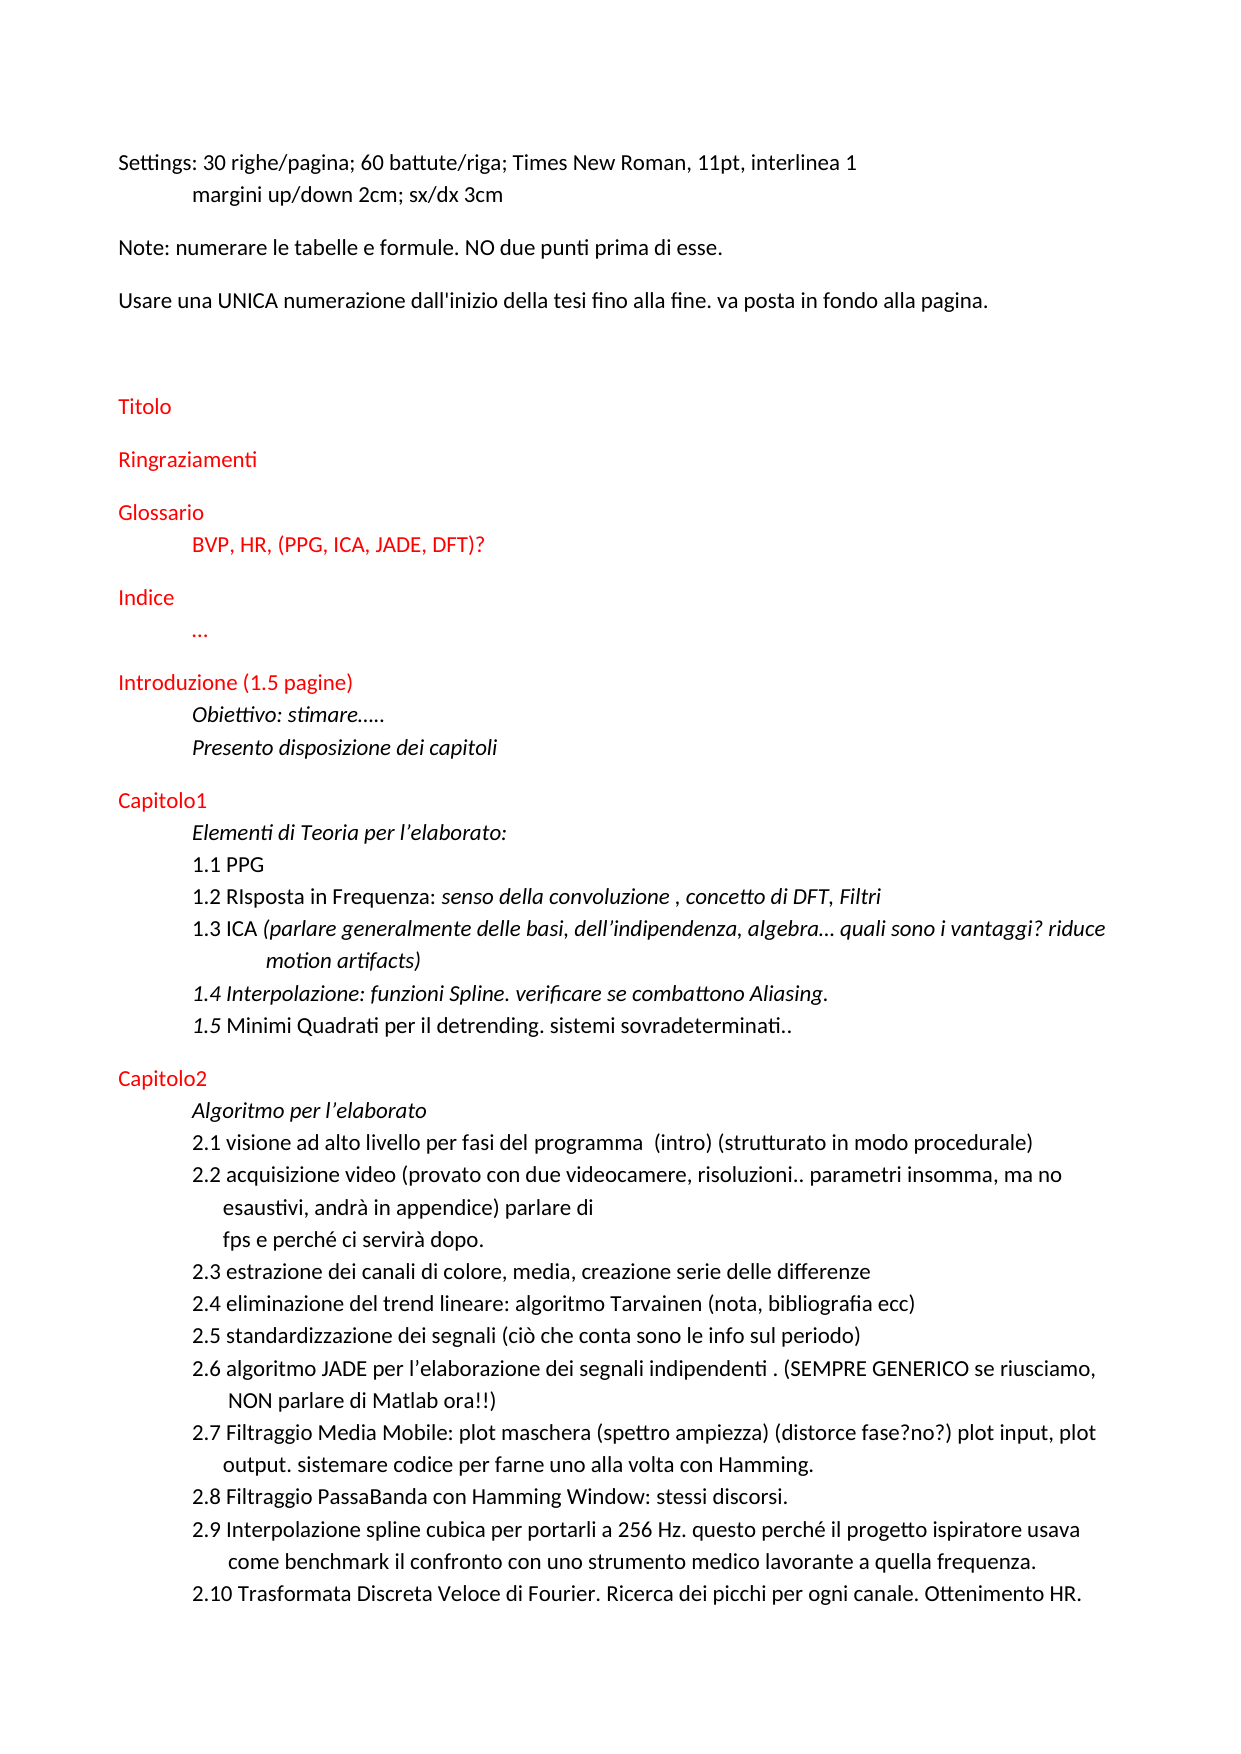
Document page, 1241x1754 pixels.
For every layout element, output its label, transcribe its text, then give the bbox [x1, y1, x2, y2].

text Capitolo2 Algoritmo per l’elaborato 2.1 visione ad alto livello per fasi del programma (intro) (strutturato in modo procedurale) 2.2 acquisizione video (provato con due videocamere, risoluzioni.. parametri insomma, ma no esaustivi, andrà in appendice) parlare di fps e perché ci servirà dopo. 2.3 estrazione dei canali di colore, media, creazione serie delle differenze 2.4 eliminazione del trend lineare: algoritmo Tarvainen (nota, bibliografia ecc) 2.5 standardizzazione dei segnali (ciò che conta sono le info sul periodo) 2.6 algoritmo JADE per l’elaborazione dei segnali indipendenti . (SEMPRE GENERICO se riusciamo, NON parlare di Matlab ora!!) 2.7 Filtraggio Media Mobile: plot maschera (spettro ampiezza) (distorce fase?no?) plot input, plot output. sistemare codice per farne uno alla volta con Hamming. 2.8 Filtraggio PassaBanda con Hamming Window: stessi discorsi. 2.9 Interpolazione spline cubica per portarli a 256 Hz. questo perché il progetto ispiratore usava come benchmark il confronto con uno strumento medico lavorante a quella frequenza. 2.10 Trasformata Discreta Veloce di Fourier. Ricerca dei picchi per ogni canale. Ottenimento HR. [118, 1064, 1122, 1607]
text Settings: 30 righe/pagina; 60 battute/riga; Times New Roman, 11pt, interlinea 1 margini up/down 2cm; sx/dx 3cm [118, 148, 1122, 208]
text Titolo [118, 392, 1122, 420]
text Usare una UNICA numerazione dall'inizio della tesi fino alla fine. va posta in fondo alla pagina. [118, 286, 1122, 314]
text Ringraziamenti [118, 445, 1122, 473]
text Note: numerare le tabelle e formule. NO due punti prima di esse. [118, 233, 1122, 261]
text Glossario BVP, HR, (PPG, ICA, JADE, DFT)? [118, 498, 1122, 558]
text Capitolo1 Elementi di Teoria per l’elaborato: 1.1 PPG 1.2 RIsposta in Frequenza: senso della convoluzione , concetto di DFT, Filtri 1.3 ICA (parlare generalmente delle basi, dell’indipendenza, algebra… quali sono i vantaggi? riduce motion artifacts) 1.4 Interpolazione: funzioni Spline. verificare se combattono Aliasing. 1.5 Minimi Quadrati per il detrending. sistemi sovradeterminati.. [118, 786, 1122, 1039]
text Indice … [118, 583, 1122, 643]
text Introduzione (1.5 pagine) Obiettivo: stimare….. Presento disposizione dei capitoli [118, 668, 1122, 761]
